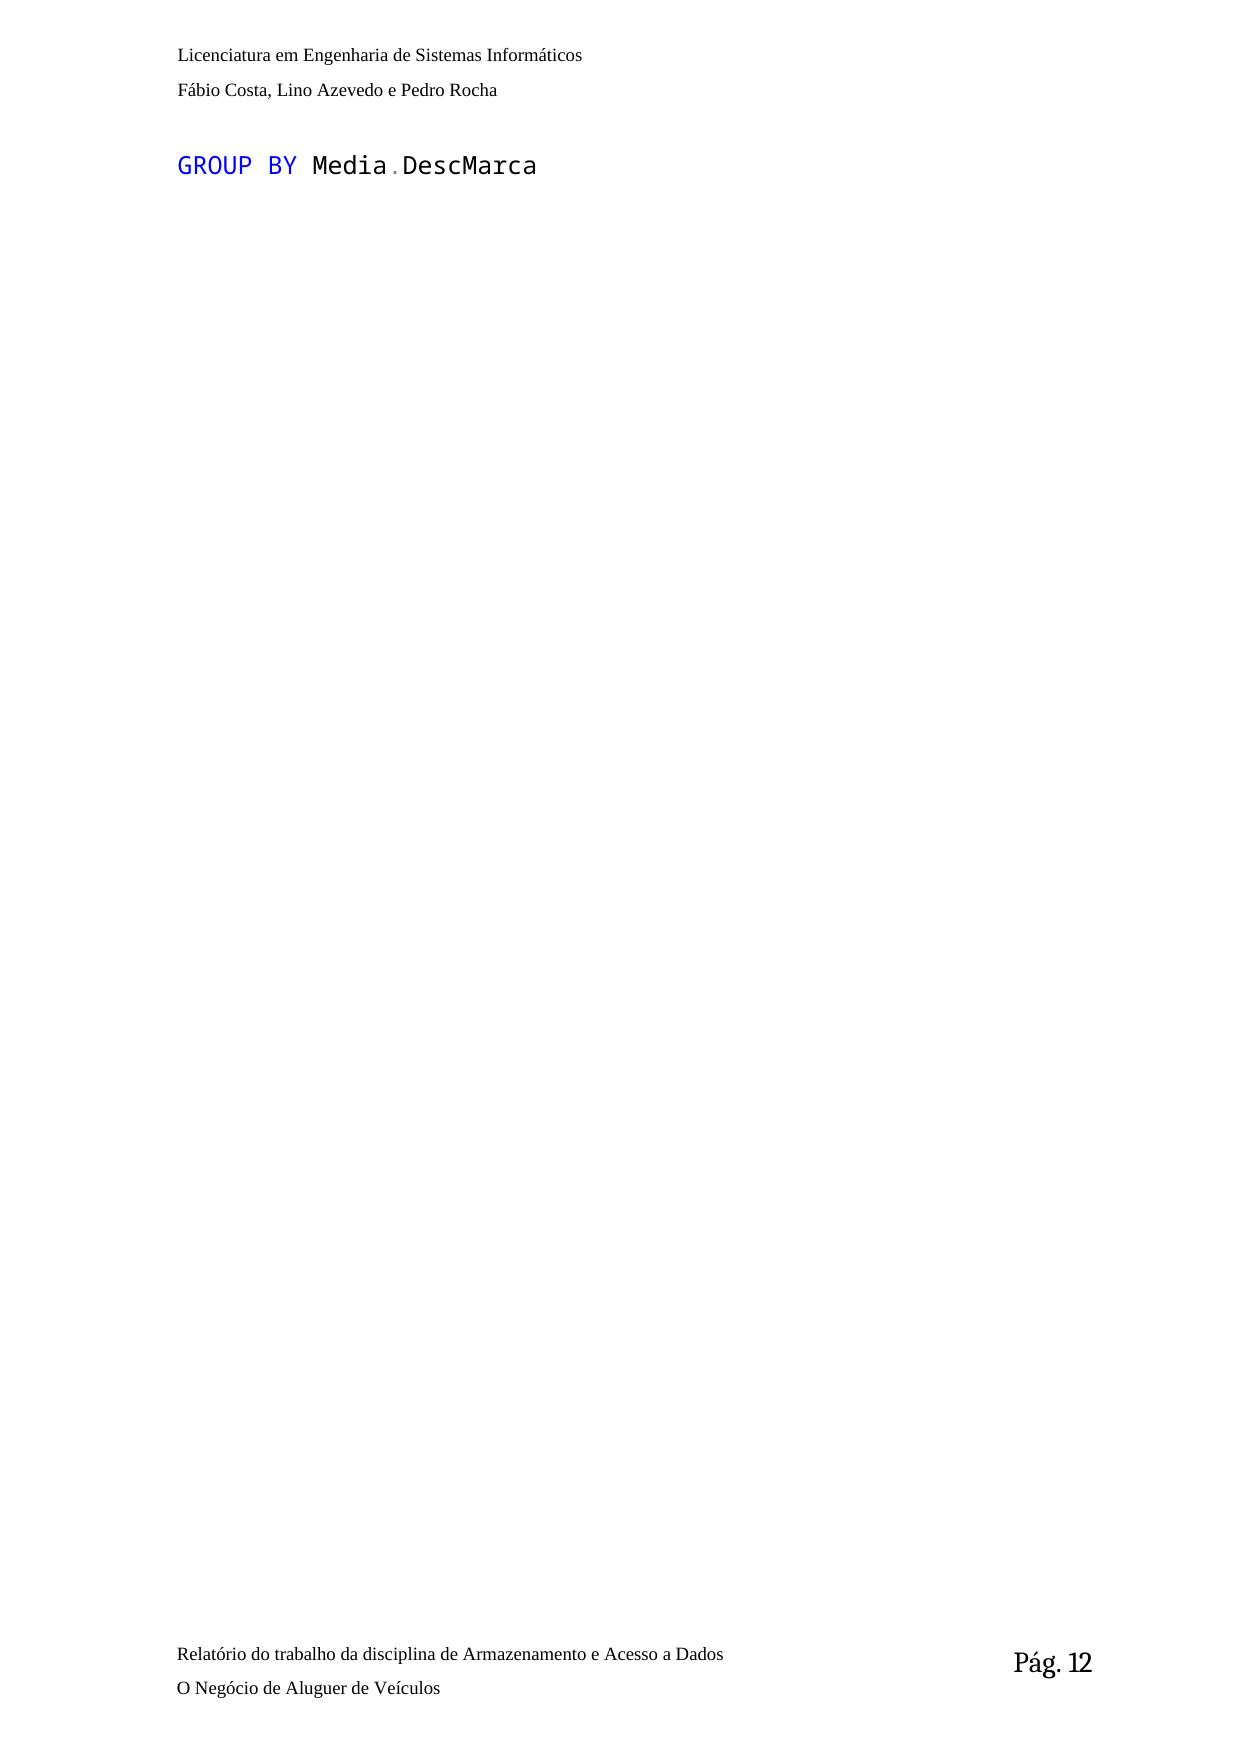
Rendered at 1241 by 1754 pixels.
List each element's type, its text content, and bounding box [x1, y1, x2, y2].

text GROUP BY Media.DescMarca [177, 148, 1092, 182]
